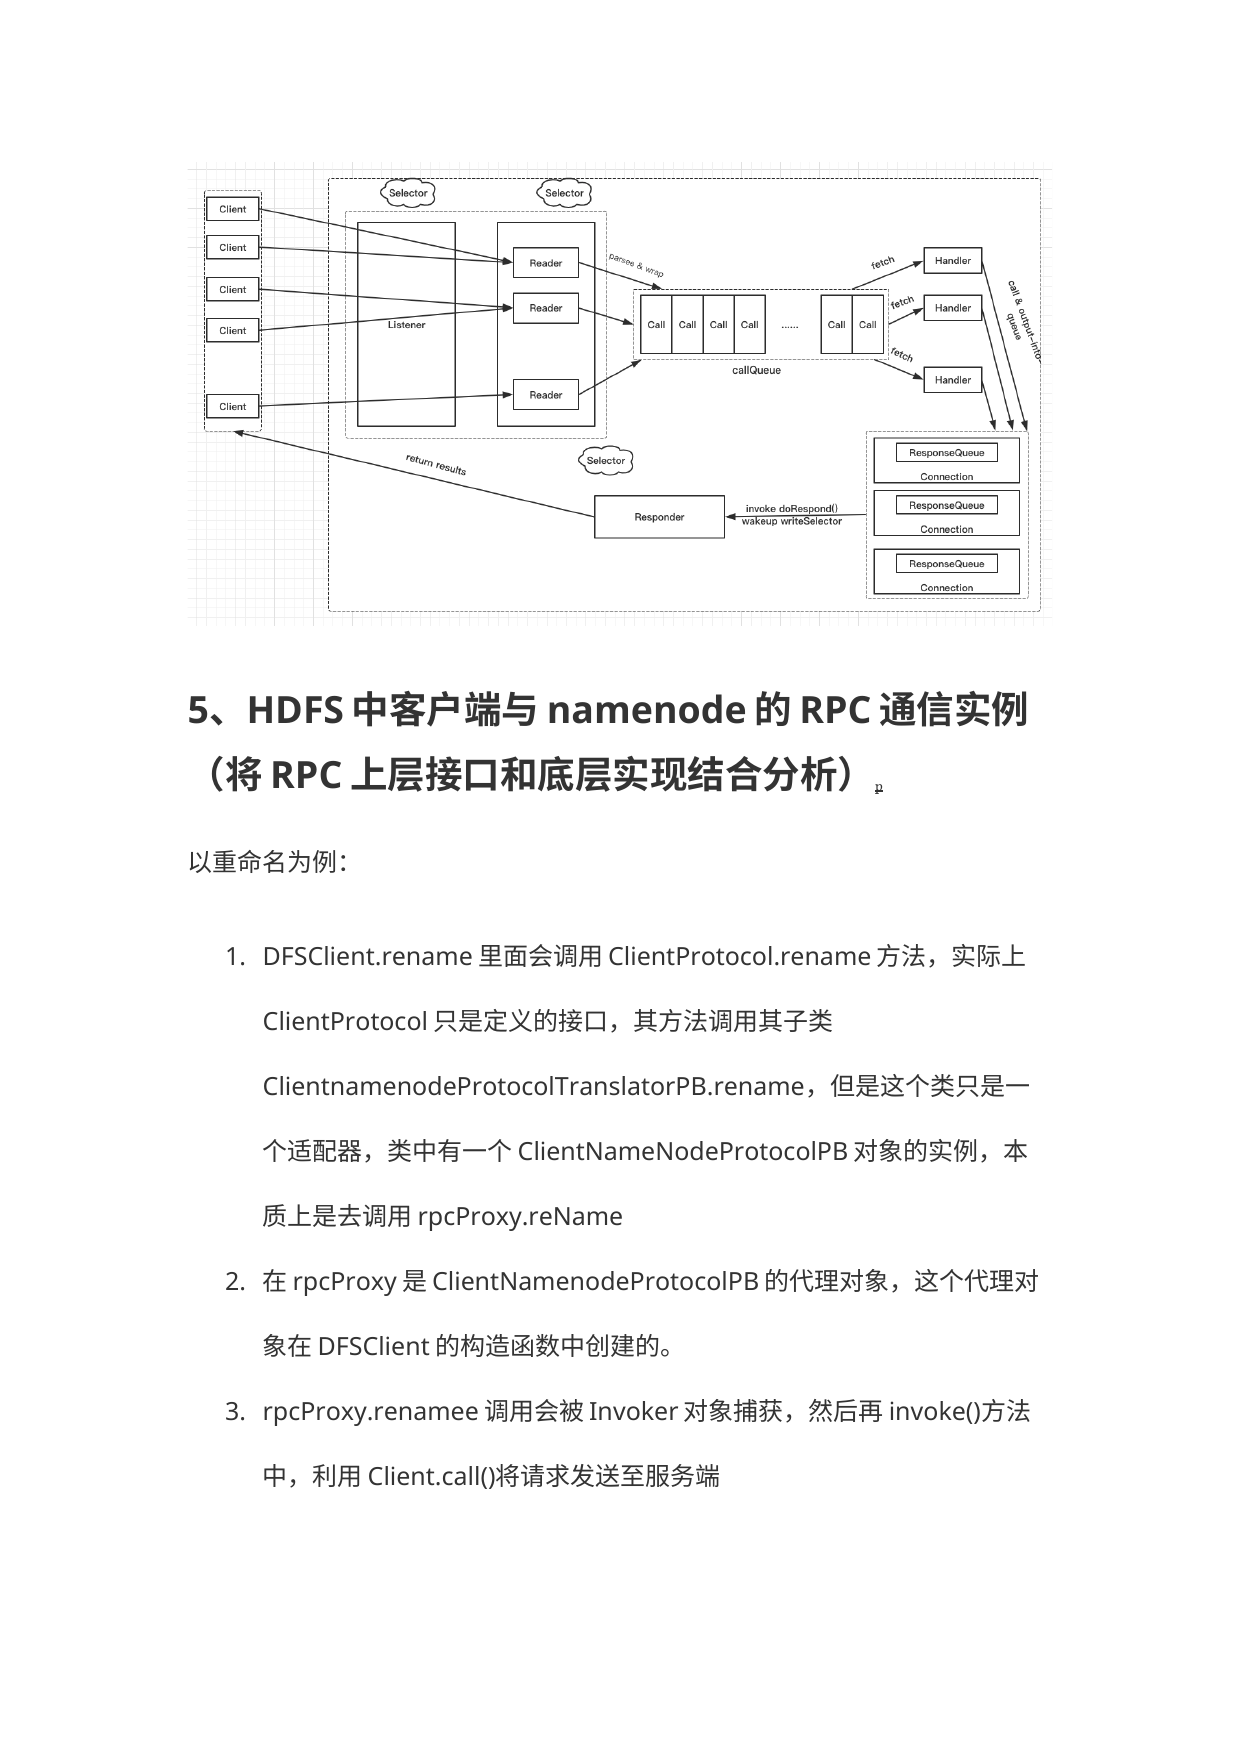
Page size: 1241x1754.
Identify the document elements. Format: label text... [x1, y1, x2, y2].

list DFSClient.rename里面会调用ClientProtocol.rename方法，实际上ClientProtocol只是定义的接口，其方法调用其子类ClientnamenodeProtocolTranslatorPB.rename，但是这个类只是一个适配器，类中有一个ClientNameNodeProtocolPB对象的实例，本质上是去调用rpcProxy.reName [225, 922, 1053, 1247]
list rpcProxy.renamee调用会被Invoker对象捕获，然后再invoke()方法中，利用Client.call()将请求发送至服务端 [225, 1377, 1053, 1507]
text 以重命名为例： [187, 828, 1053, 893]
picture [187, 162, 1053, 626]
text 5、HDFS中客户端与namenode的RPC通信实例（将RPC上层接口和底层实现结合分析） [187, 674, 1053, 804]
list 在rpcProxy是ClientNamenodeProtocolPB的代理对象，这个代理对象在DFSClient的构造函数中创建的。 [225, 1247, 1053, 1377]
